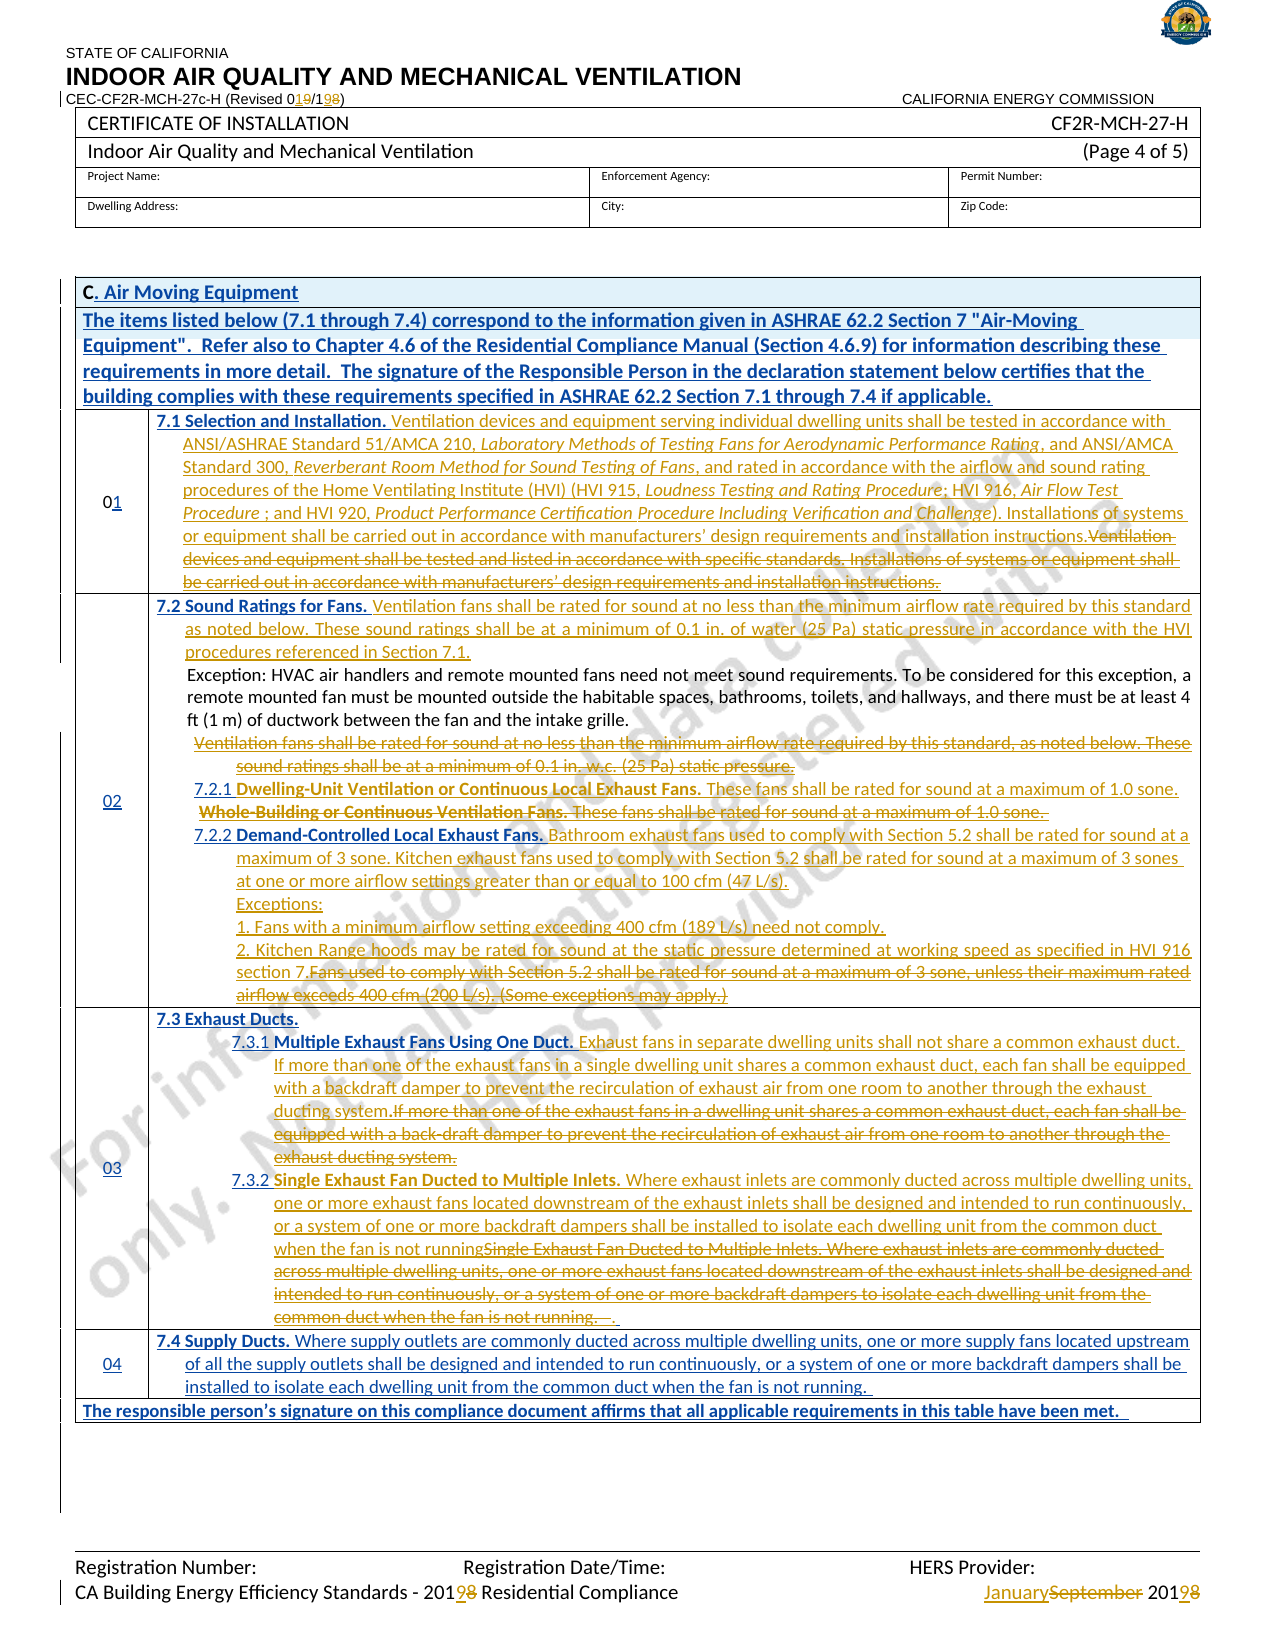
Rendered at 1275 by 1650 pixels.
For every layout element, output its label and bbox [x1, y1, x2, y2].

picture [1160, 0, 1212, 45]
